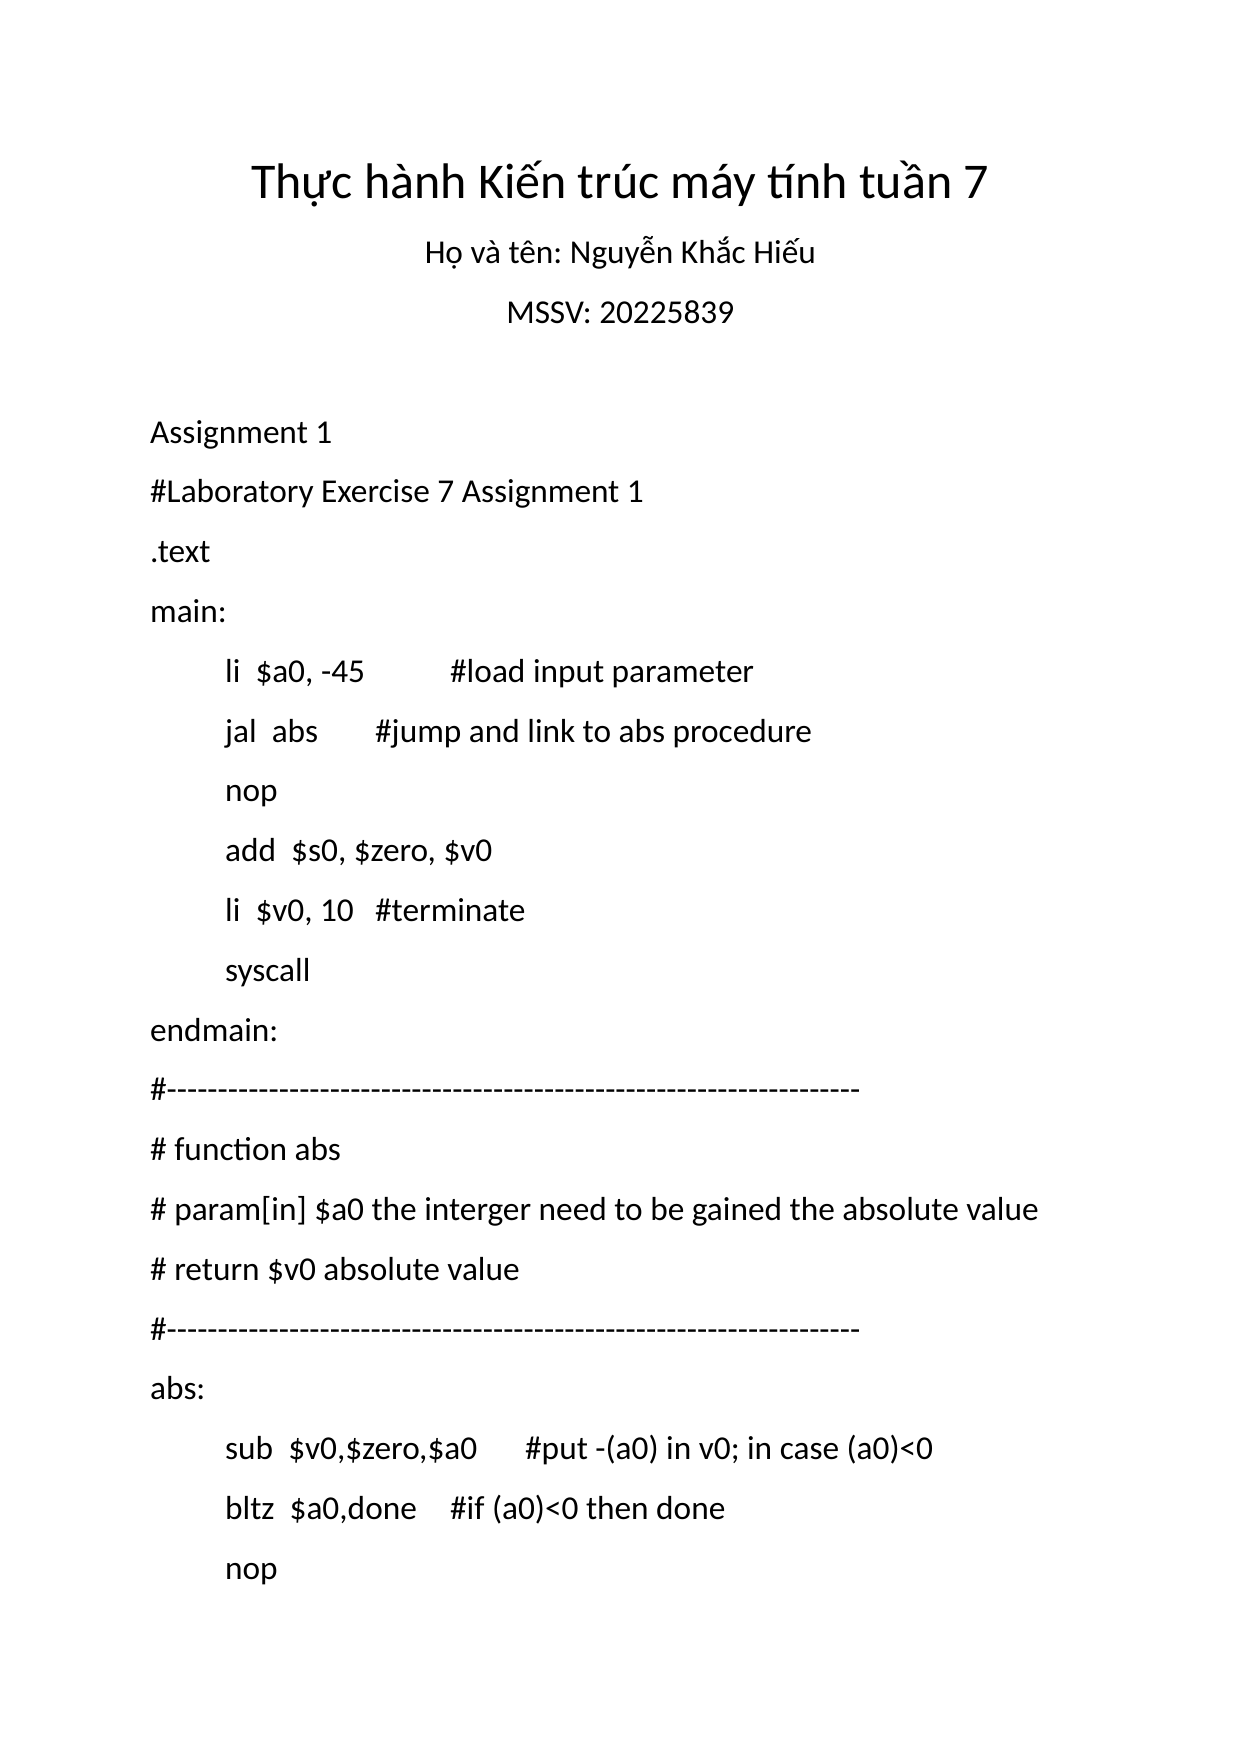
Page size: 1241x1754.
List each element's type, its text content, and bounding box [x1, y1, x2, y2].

text endmain: [150, 1009, 1090, 1049]
text li $v0, 10 #terminate [150, 889, 1090, 930]
text Assignment 1 [150, 411, 1090, 451]
text # param[in] $a0 the interger need to be gained the absolute value [150, 1188, 1090, 1229]
text nop [150, 769, 1090, 810]
text add $s0, $zero, $v0 [150, 829, 1090, 870]
text main: [150, 590, 1090, 631]
text bltz $a0,done #if (a0)<0 then done [150, 1487, 1090, 1528]
text #-------------------------------------------------------------------- [150, 1068, 1090, 1109]
text # return $v0 absolute value [150, 1248, 1090, 1288]
text jal abs #jump and link to abs procedure [150, 710, 1090, 750]
text nop [150, 1547, 1090, 1587]
text syscall [150, 949, 1090, 989]
text sub $v0,$zero,$a0 #put -(a0) in v0; in case (a0)<0 [150, 1427, 1090, 1468]
text Thực hành Kiến trúc máy tính tuần 7 [150, 150, 1090, 211]
text #Laboratory Exercise 7 Assignment 1 [150, 471, 1090, 511]
text li $a0, -45 #load input parameter [150, 650, 1090, 691]
text # function abs [150, 1128, 1090, 1169]
text abs: [150, 1367, 1090, 1408]
text MSSV: 20225839 [150, 291, 1090, 332]
text Họ và tên: Nguyễn Khắc Hiếu [150, 231, 1090, 272]
text #-------------------------------------------------------------------- [150, 1308, 1090, 1348]
text .text [150, 530, 1090, 571]
